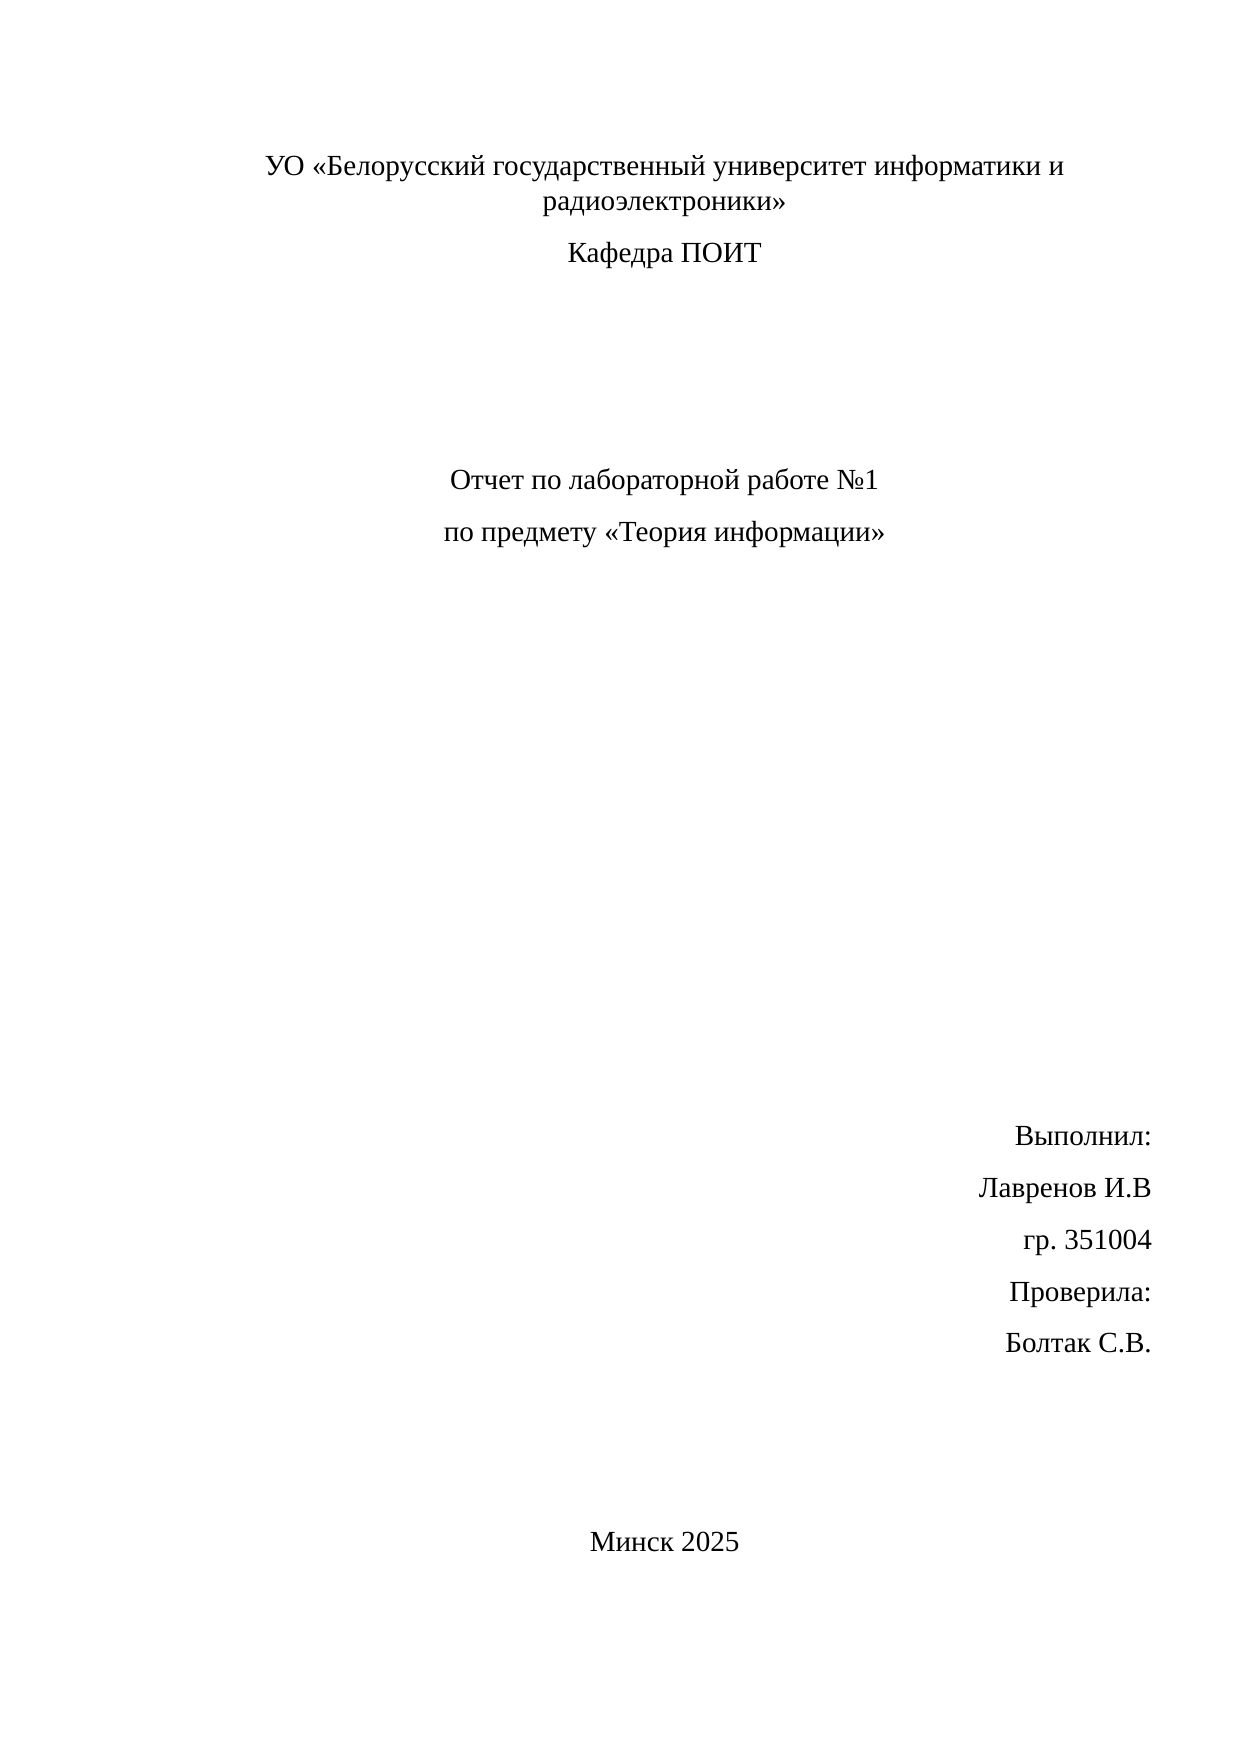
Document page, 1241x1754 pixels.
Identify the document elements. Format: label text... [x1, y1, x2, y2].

text по предмету «Теория информации» [177, 514, 1152, 548]
text Лавренов И.В [177, 1170, 1152, 1203]
text Болтак С.В. [177, 1326, 1152, 1359]
text гр. 351004 [177, 1222, 1152, 1255]
text Выполнил: [177, 1118, 1152, 1152]
text Проверила: [177, 1274, 1152, 1307]
text Кафедра ПОИТ [177, 235, 1152, 269]
text Отчет по лабораторной работе №1 [177, 462, 1152, 496]
text Минск 2025 [177, 1524, 1152, 1557]
text УО «Белорусский государственный университет информатики и радиоэлектроники» [177, 148, 1152, 217]
